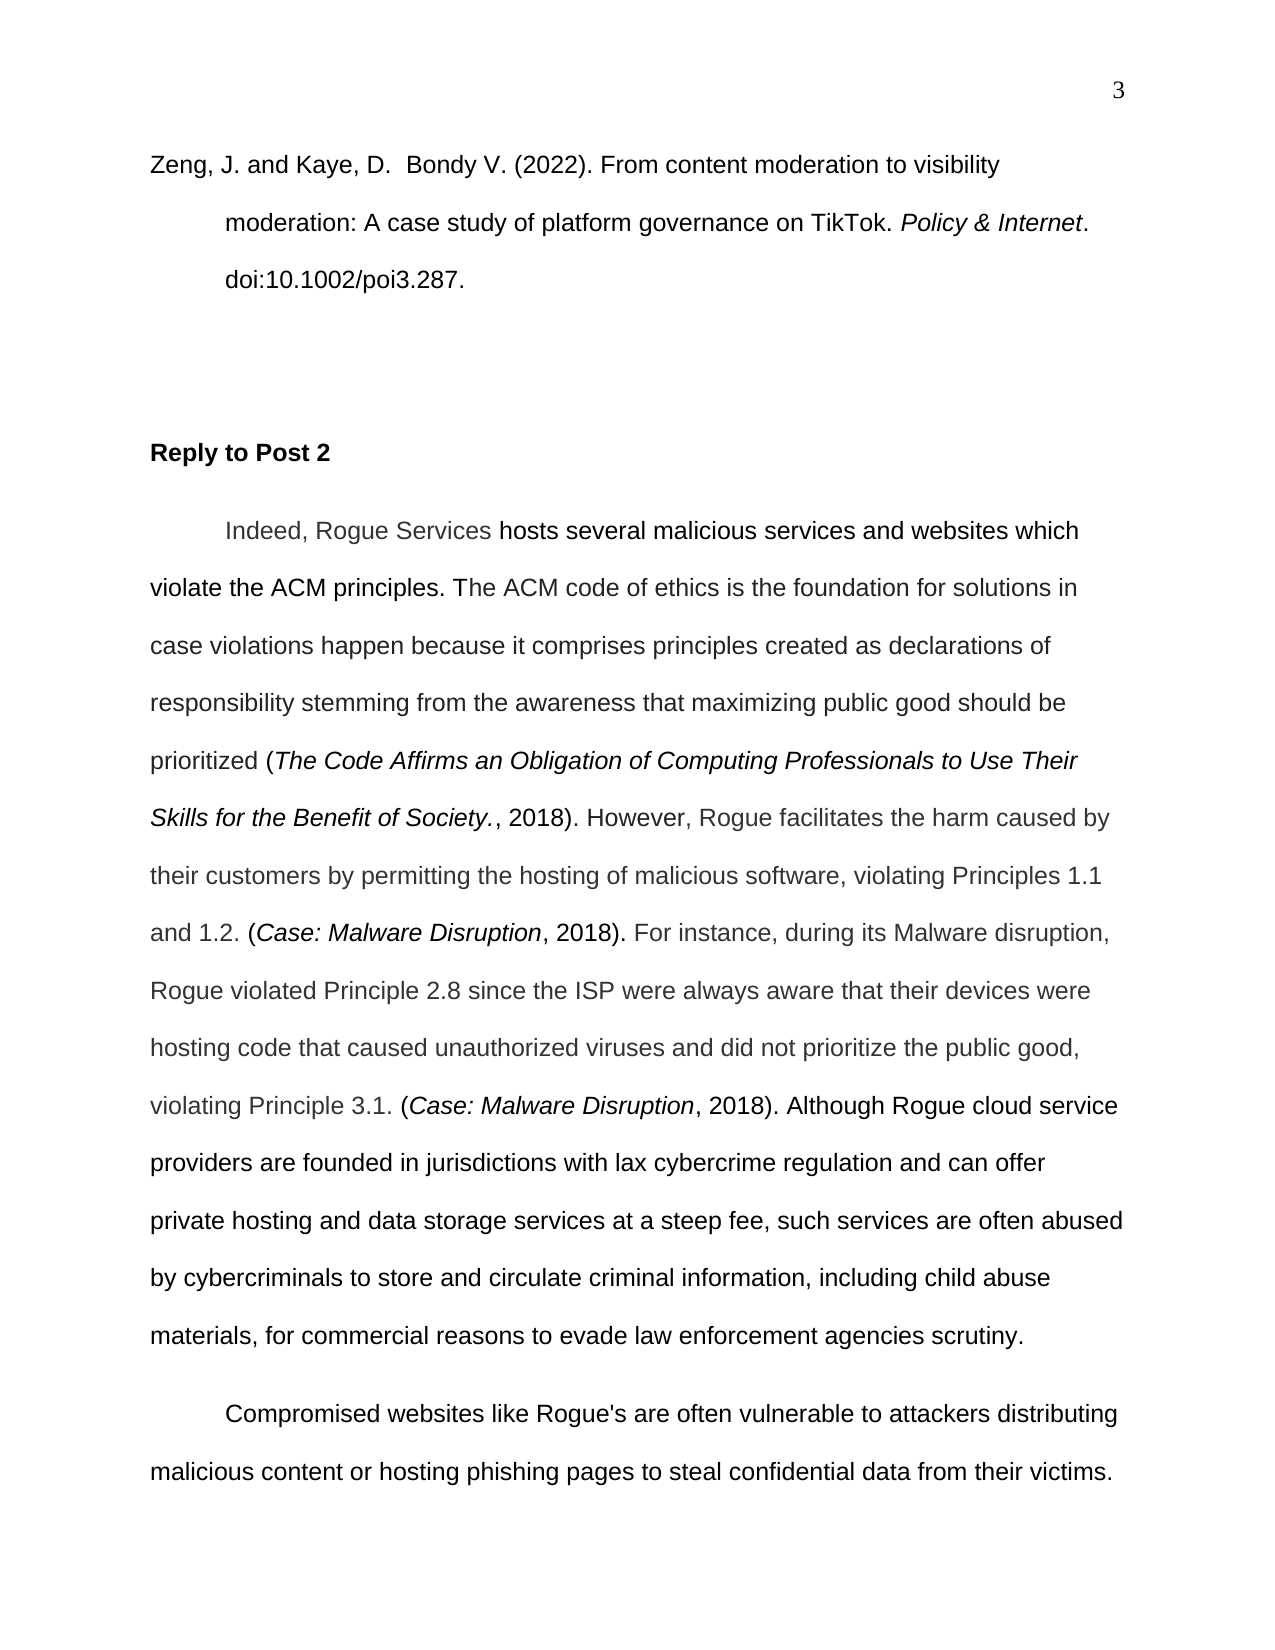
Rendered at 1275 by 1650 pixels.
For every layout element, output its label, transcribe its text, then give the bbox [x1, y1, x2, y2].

text Reply to Post 2 [150, 437, 1125, 466]
text Indeed, Rogue Services hosts several malicious services and websites which violate the ACM principles. The ACM code of ethics is the foundation for solutions in case violations happen because it comprises principles created as declarations of responsibility stemming from the awareness that maximizing public good should be prioritized (The Code Affirms an Obligation of Computing Professionals to Use Their Skills for the Benefit of Society., 2018). However, Rogue facilitates the harm caused by their customers by permitting the hosting of malicious software, violating Principles 1.1 and 1.2. (Case: Malware Disruption, 2018). For instance, during its Malware disruption, Rogue violated Principle 2.8 since the ISP were always aware that their devices were hosting code that caused unauthorized viruses and did not prioritize the public good, violating Principle 3.1. (Case: Malware Disruption, 2018). Although Rogue cloud service providers are founded in jurisdictions with lax cybercrime regulation and can offer private hosting and data storage services at a steep fee, such services are often abused by cybercriminals to store and circulate criminal information, including child abuse materials, for commercial reasons to evade law enforcement agencies scrutiny. [150, 516, 1125, 1349]
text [150, 1399, 1125, 1485]
text Zeng, J. and Kaye, D. Bondy V. (2022). From content moderation to visibility moderation: A case study of platform governance on TikTok. Policy & Internet. doi:10.1002/poi3.287. [150, 150, 1125, 294]
